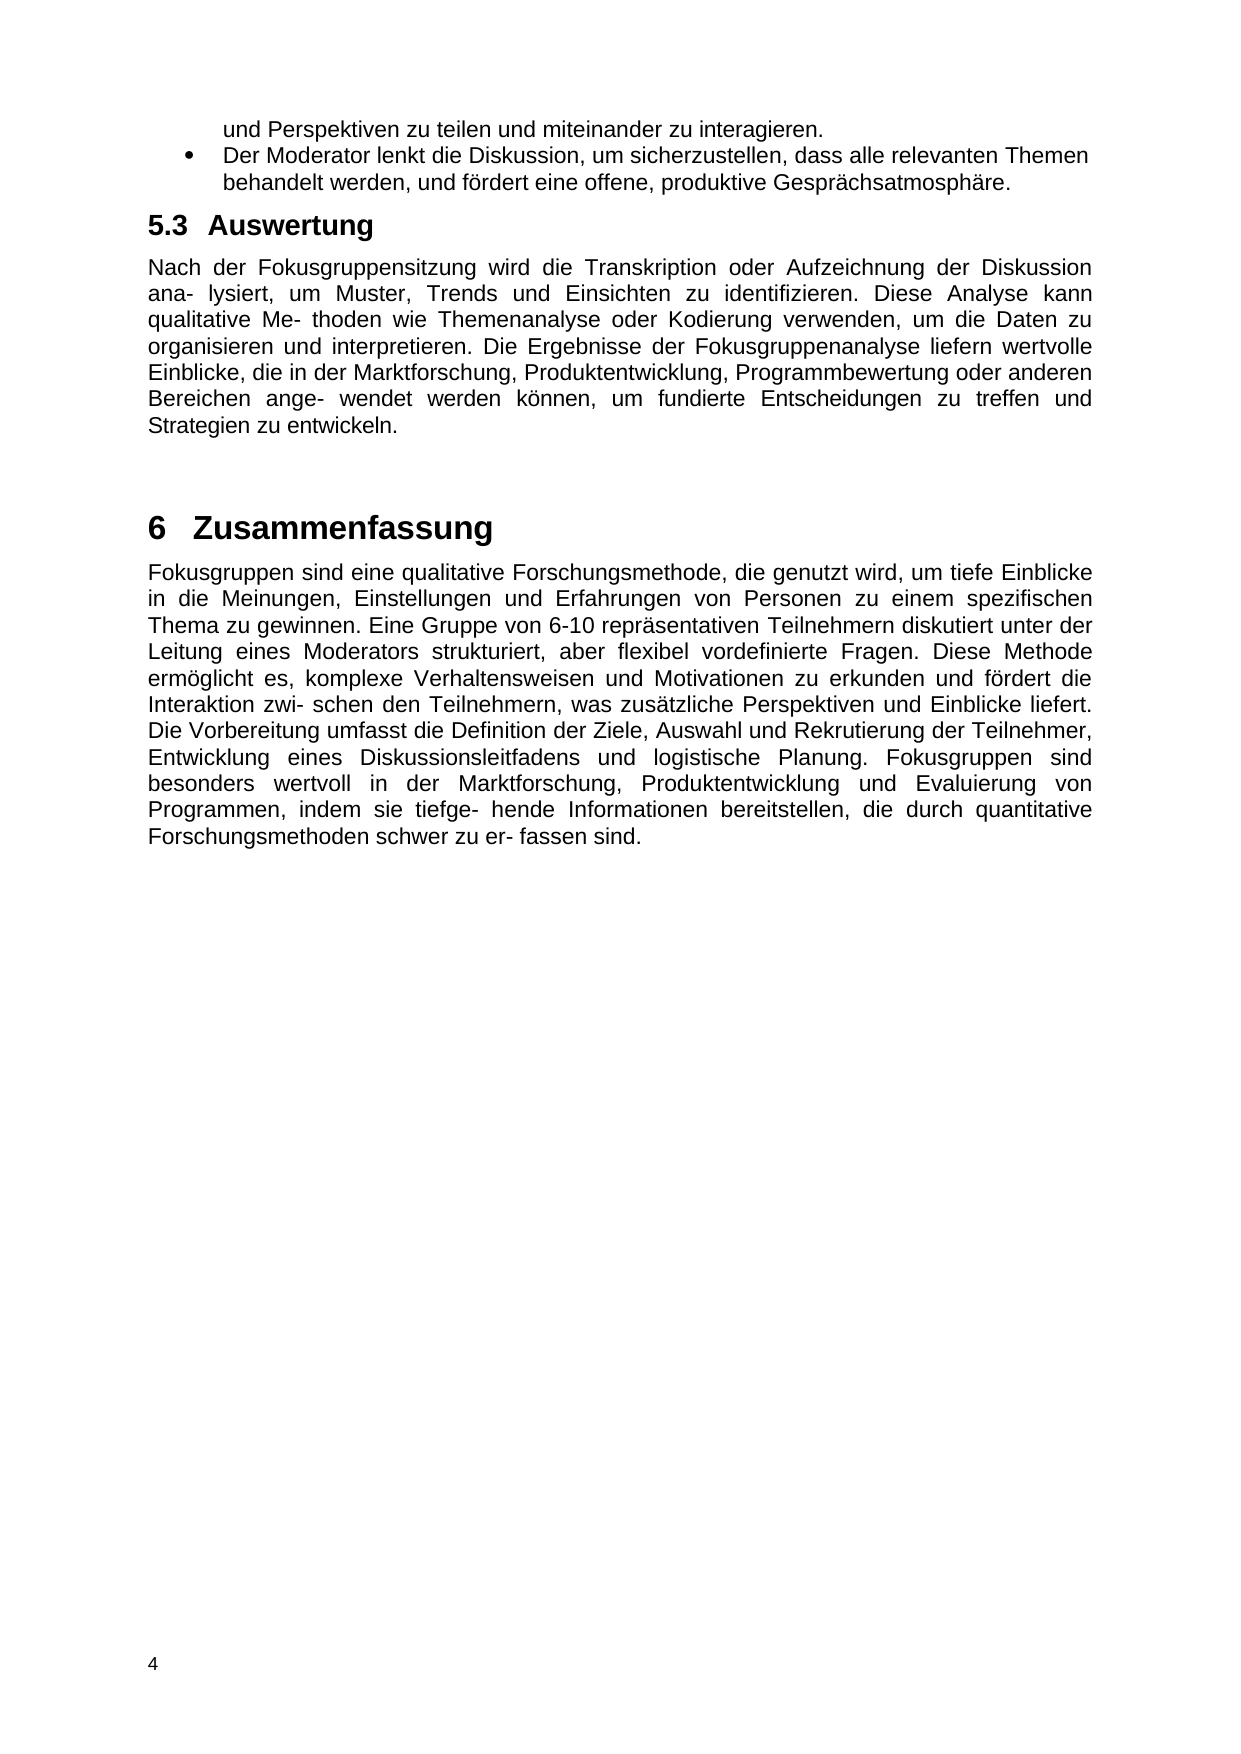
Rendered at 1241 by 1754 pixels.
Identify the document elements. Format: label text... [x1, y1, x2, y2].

text Fokusgruppen sind eine qualitative Forschungsmethode, die genutzt wird, um tiefe Einblicke in die Meinungen, Einstellungen und Erfahrungen von Personen zu einem spezifischen Thema zu gewinnen. Eine Gruppe von 6-10 repräsentativen Teilnehmern diskutiert unter der Leitung eines Moderators strukturiert, aber flexibel vordefinierte Fragen. Diese Methode ermöglicht es, komplexe Verhaltensweisen und Motivationen zu erkunden und fördert die Interaktion zwi- schen den Teilnehmern, was zusätzliche Perspektiven und Einblicke liefert. Die Vorbereitung umfasst die Definition der Ziele, Auswahl und Rekrutierung der Teilnehmer, Entwicklung eines Diskussionsleitfadens und logistische Planung. Fokusgruppen sind besonders wertvoll in der Marktforschung, Produktentwicklung und Evaluierung von Programmen, indem sie tiefge- hende Informationen bereitstellen, die durch quantitative Forschungsmethoden schwer zu er- fassen sind. [148, 559, 1093, 849]
text Nach der Fokusgruppensitzung wird die Transkription oder Aufzeichnung der Diskussion ana- lysiert, um Muster, Trends und Einsichten zu identifizieren. Diese Analyse kann qualitative Me- thoden wie Themenanalyse oder Kodierung verwenden, um die Daten zu organisieren und interpretieren. Die Ergebnisse der Fokusgruppenanalyse liefern wertvolle Einblicke, die in der Marktforschung, Produktentwicklung, Programmbewertung oder anderen Bereichen ange- wendet werden können, um fundierte Entscheidungen zu treffen und Strategien zu entwickeln. [148, 253, 1093, 438]
subtitle Auswertung [148, 208, 1119, 241]
list Der Moderator lenkt die Diskussion, um sicherzustellen, dass alle relevanten Themen behandelt werden, und fördert eine offene, produktive Gesprächsatmosphäre. [185, 142, 1093, 195]
text und Perspektiven zu teilen und miteinander zu interagieren. [223, 116, 1119, 142]
subtitle Zusammenfassung [148, 508, 1119, 547]
